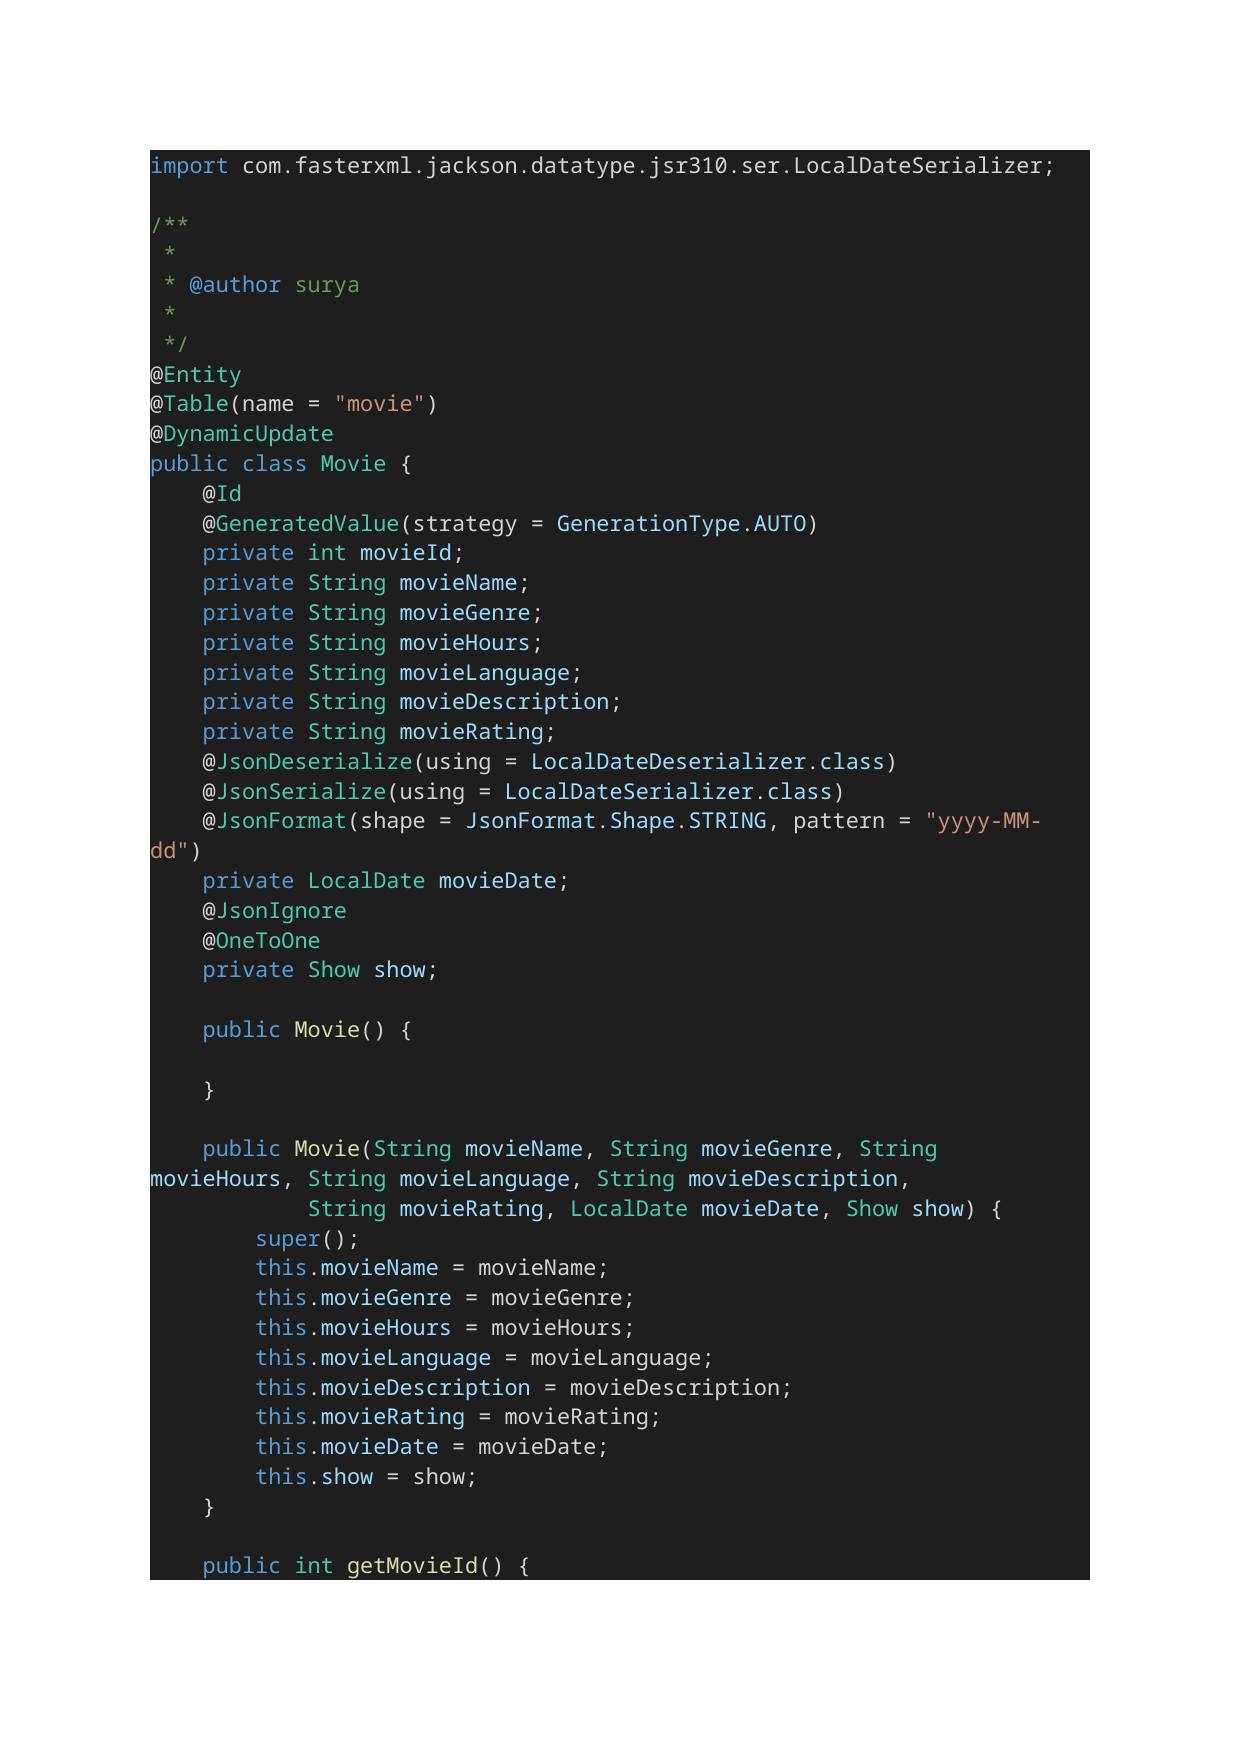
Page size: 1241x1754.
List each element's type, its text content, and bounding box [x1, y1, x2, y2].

text private String movieGenre; [150, 597, 1090, 627]
text @Id [150, 478, 1090, 507]
text this.movieDescription = movieDescription; [150, 1371, 1090, 1401]
text public Movie() { [150, 1014, 1090, 1044]
text this.show = show; [150, 1461, 1090, 1491]
text this.movieHours = movieHours; [150, 1312, 1090, 1342]
text public class Movie { [150, 448, 1090, 478]
text /** [150, 209, 1090, 239]
text import com.fasterxml.jackson.datatype.jsr310.ser.LocalDateSerializer; [150, 150, 1090, 180]
text @GeneratedValue(strategy = GenerationType.AUTO) [150, 507, 1090, 537]
text private LocalDate movieDate; [150, 865, 1090, 895]
text @DynamicUpdate [150, 418, 1090, 448]
text private String movieLanguage; [150, 656, 1090, 686]
text private String movieDescription; [150, 686, 1090, 716]
text private String movieRating; [150, 716, 1090, 746]
text String movieRating, LocalDate movieDate, Show show) { [150, 1193, 1090, 1222]
text this.movieRating = movieRating; [150, 1401, 1090, 1431]
text @Table(name = "movie") [150, 388, 1090, 418]
text * [150, 239, 1090, 269]
text private int movieId; [150, 537, 1090, 567]
text this.movieGenre = movieGenre; [150, 1282, 1090, 1312]
text private Show show; [150, 954, 1090, 984]
text this.movieDate = movieDate; [150, 1431, 1090, 1461]
text public int getMovieId() { [150, 1550, 1090, 1580]
text private String movieName; [150, 567, 1090, 597]
text @JsonSerialize(using = LocalDateSerializer.class) [150, 776, 1090, 805]
text public Movie(String movieName, String movieGenre, String movieHours, String movieLanguage, String movieDescription, [150, 1133, 1090, 1193]
text } [150, 1491, 1090, 1520]
text * @author surya [150, 269, 1090, 299]
text super(); [150, 1222, 1090, 1252]
text @OneToOne [150, 924, 1090, 954]
text this.movieName = movieName; [150, 1252, 1090, 1282]
text @JsonIgnore [150, 895, 1090, 924]
text } [150, 1073, 1090, 1103]
text this.movieLanguage = movieLanguage; [150, 1342, 1090, 1371]
text * [150, 299, 1090, 329]
text @JsonDeserialize(using = LocalDateDeserializer.class) [150, 746, 1090, 776]
text */ [150, 329, 1090, 358]
text @JsonFormat(shape = JsonFormat.Shape.STRING, pattern = "yyyy-MM-dd") [150, 805, 1090, 865]
text @Entity [150, 358, 1090, 388]
text private String movieHours; [150, 627, 1090, 656]
